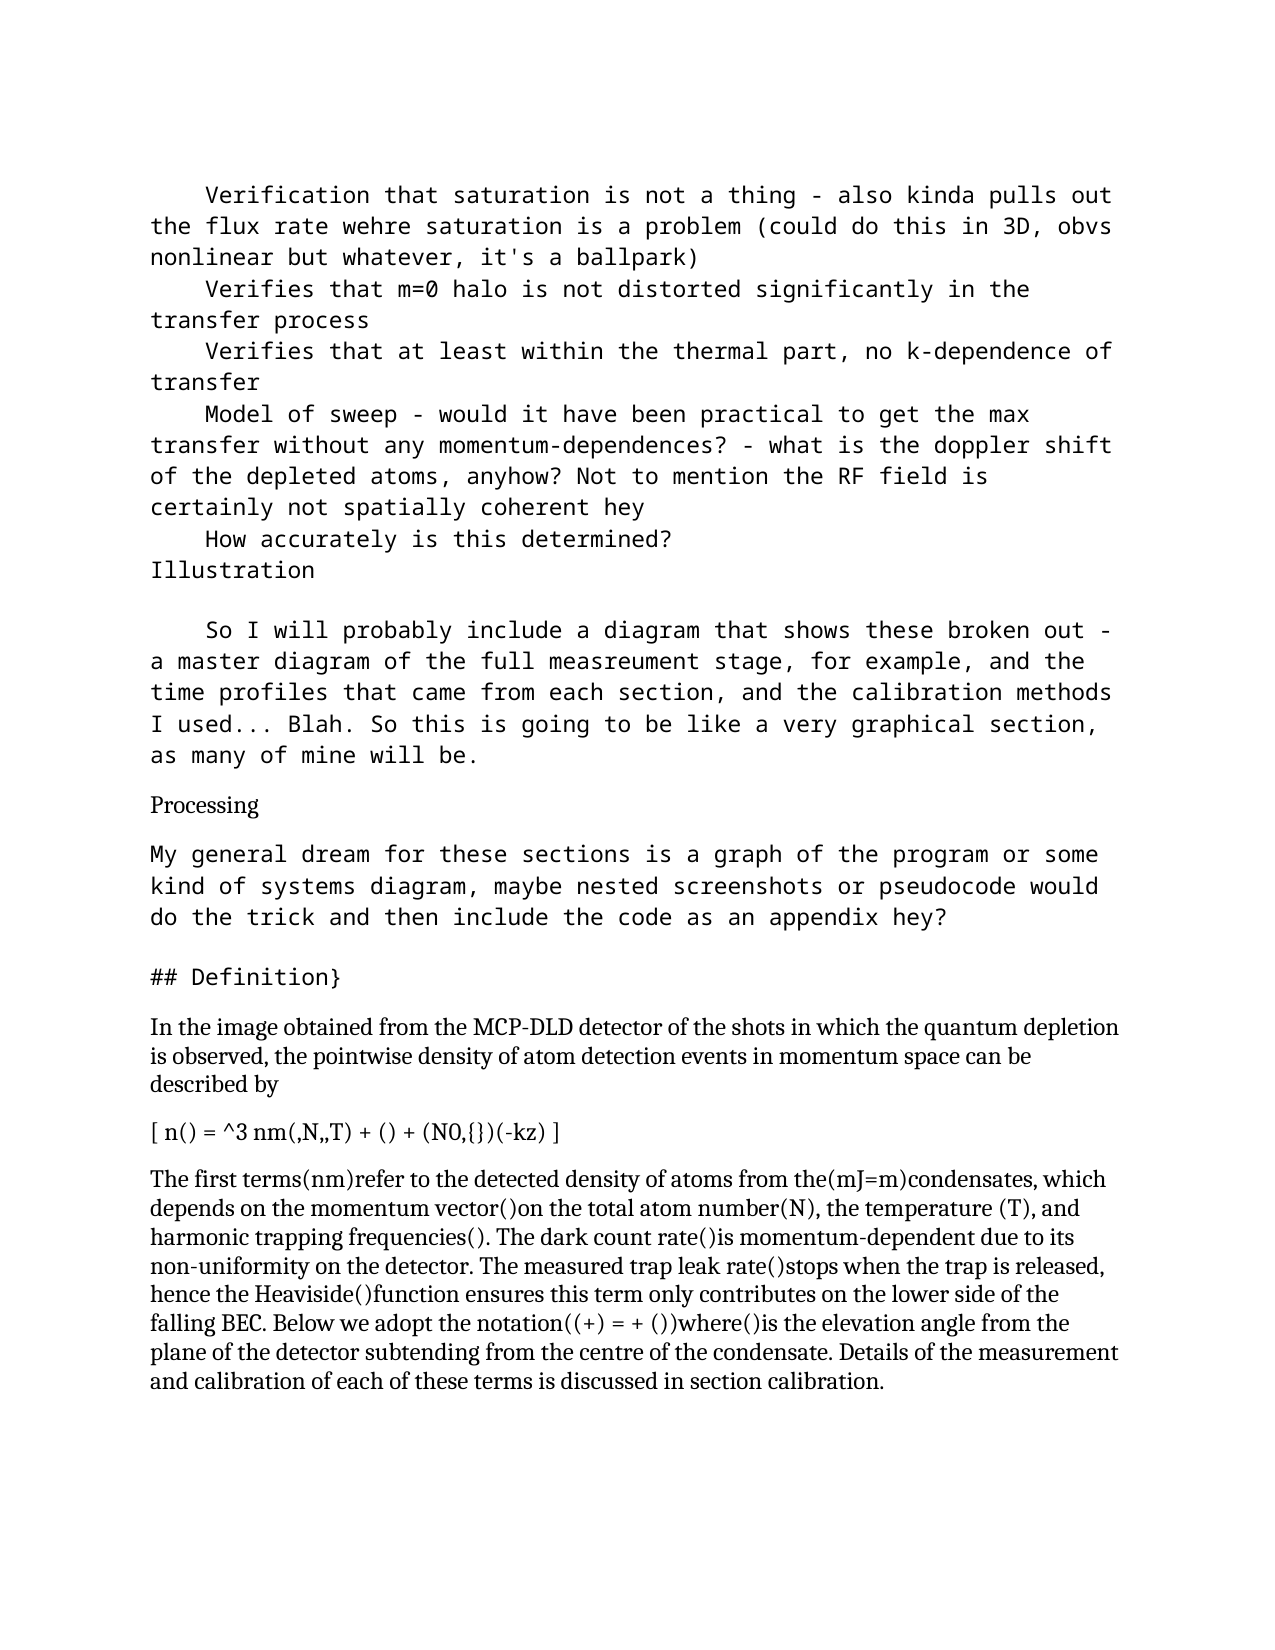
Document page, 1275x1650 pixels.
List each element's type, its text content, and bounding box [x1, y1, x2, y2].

text Processing [150, 791, 1125, 819]
text [ n() = ^3 nm(,N,,T) + () + (N0,{})(-kz) ] [150, 1118, 1125, 1147]
text My general dream for these sections is a graph of the program or some kind of systems diagram, maybe nested screenshots or pseudocode would do the trick and then include the code as an appendix hey? ## Definition} [150, 838, 1125, 992]
text In the image obtained from the MCP-DLD detector of the shots in which the quantum depletion is observed, the pointwise density of atom detection events in momentum space can be described by [150, 1013, 1125, 1099]
text The first terms(nm)refer to the detected density of atoms from the(mJ=m)condensates, which depends on the momentum vector()on the total atom number(N), the temperature (T), and harmonic trapping frequencies(). The dark count rate()is momentum-dependent due to its non-uniformity on the detector. The measured trap leak rate()stops when the trap is released, hence the Heaviside()function ensures this term only contributes on the lower side of the falling BEC. Below we adopt the notation((+) = + ())where()is the elevation angle from the plane of the detector subtending from the centre of the condensate. Details of the measurement and calibration of each of these terms is discussed in section calibration. [150, 1165, 1125, 1395]
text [150, 150, 1125, 770]
